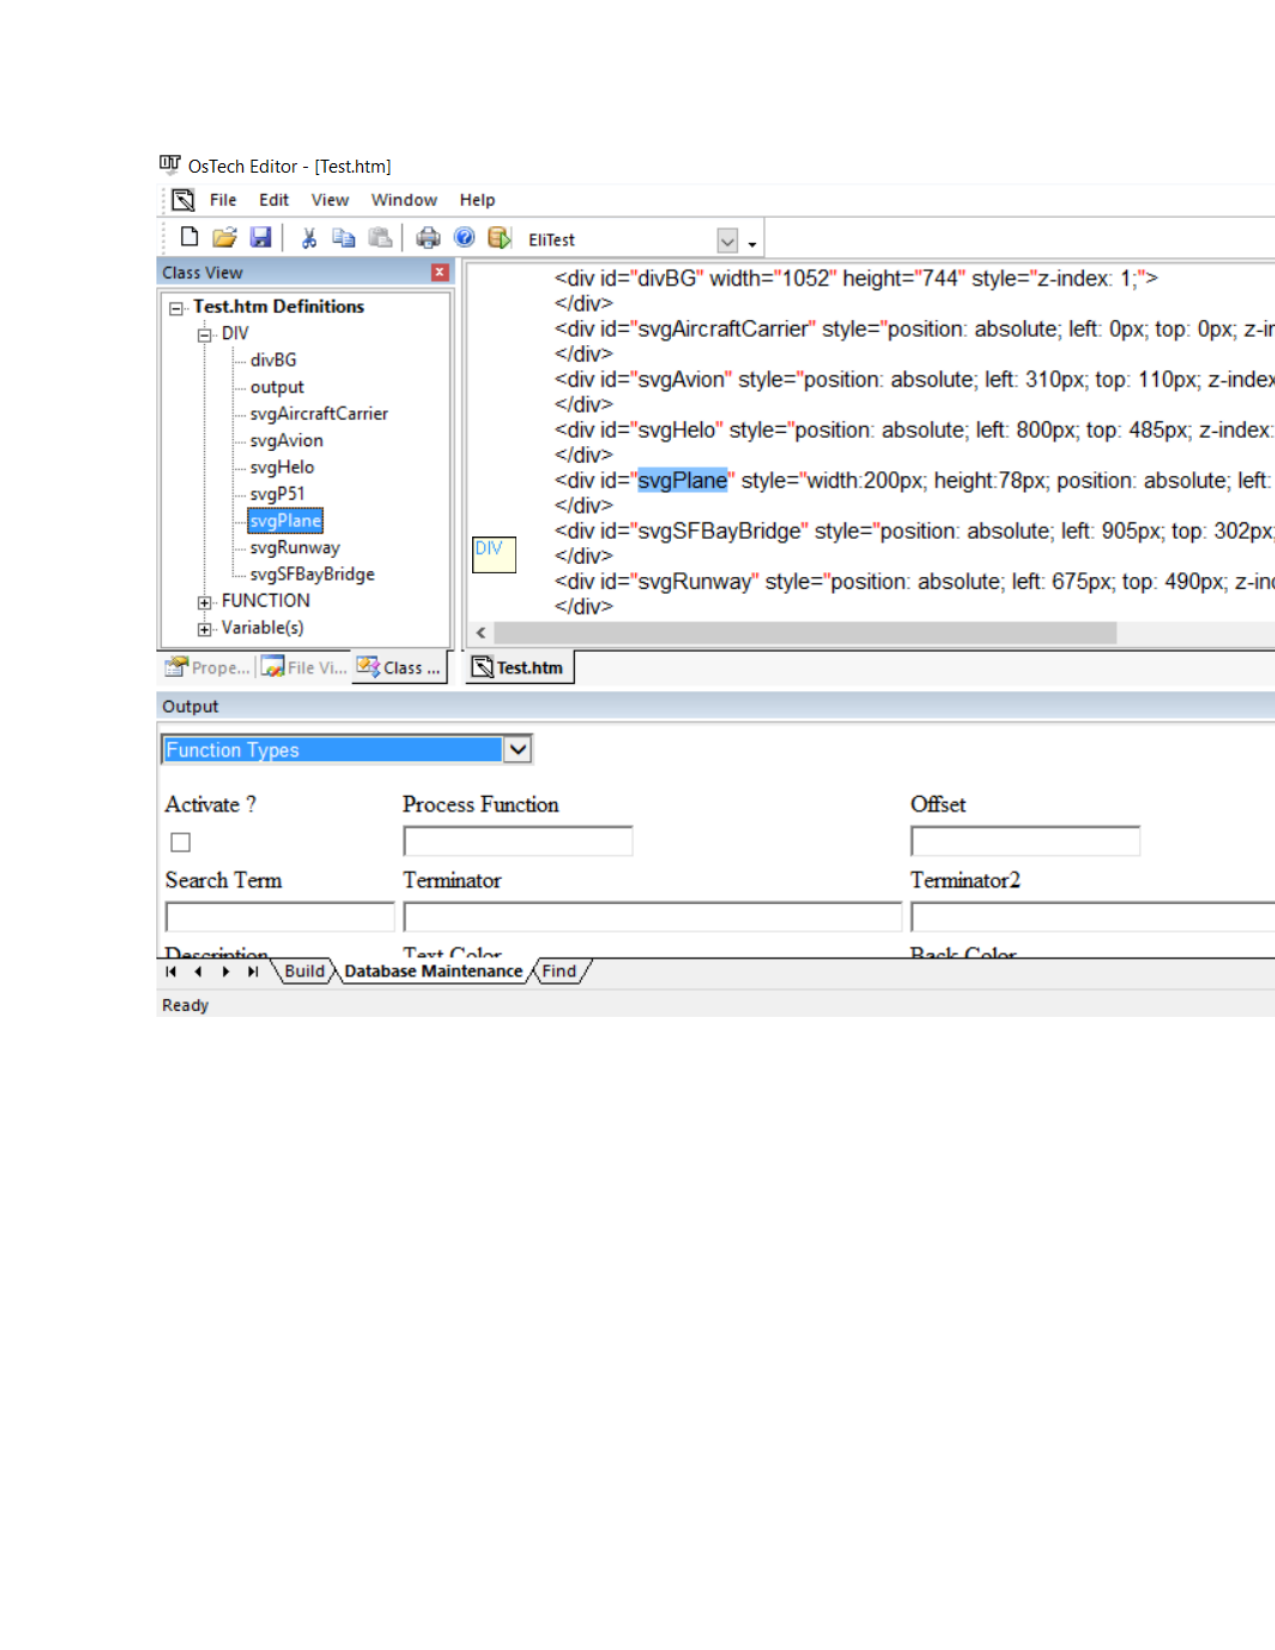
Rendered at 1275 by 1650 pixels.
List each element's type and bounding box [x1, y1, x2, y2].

picture [156, 150, 1275, 1017]
